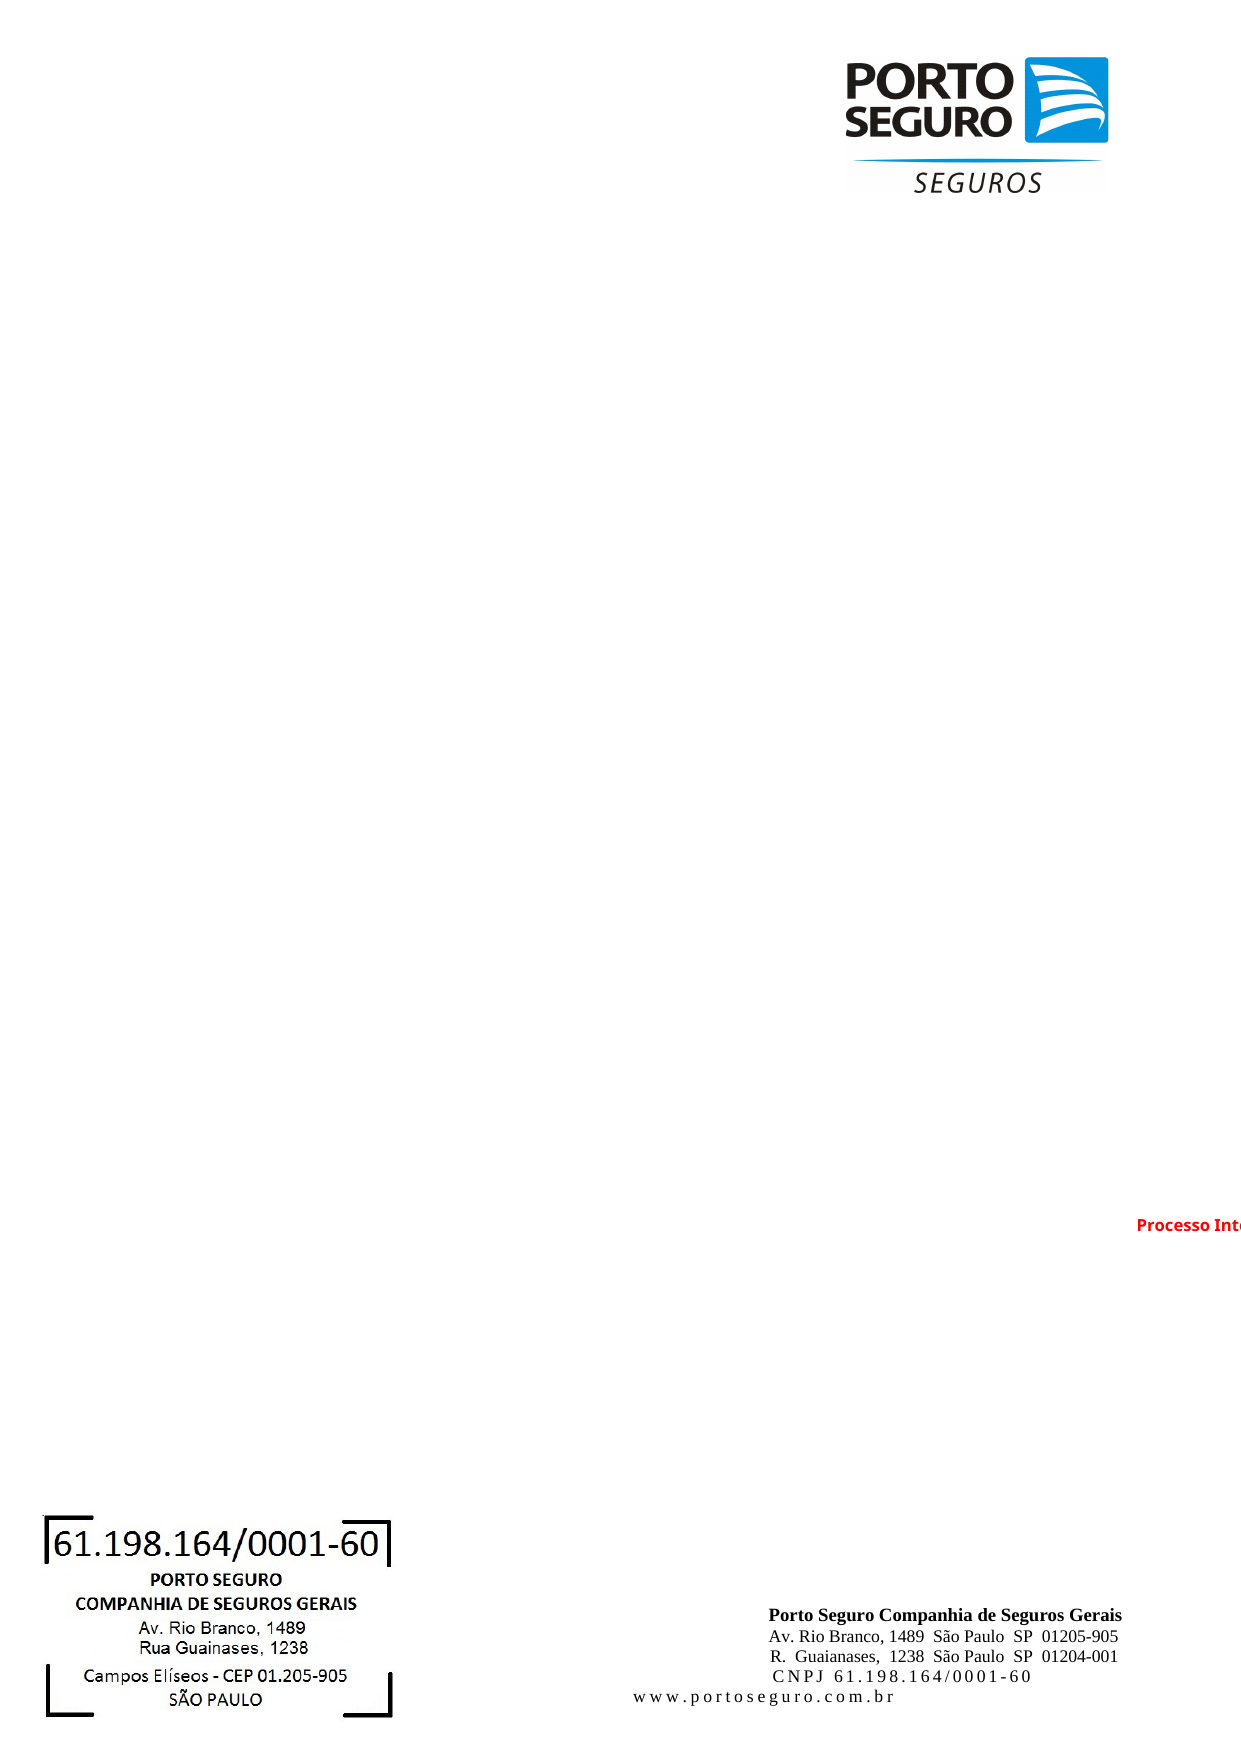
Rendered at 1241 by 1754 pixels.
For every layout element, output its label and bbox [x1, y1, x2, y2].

picture [846, 57, 1109, 193]
picture [40, 1511, 402, 1722]
picture [1031, 65, 1079, 78]
picture [1038, 79, 1093, 92]
picture [1038, 109, 1105, 135]
picture [1041, 95, 1102, 111]
